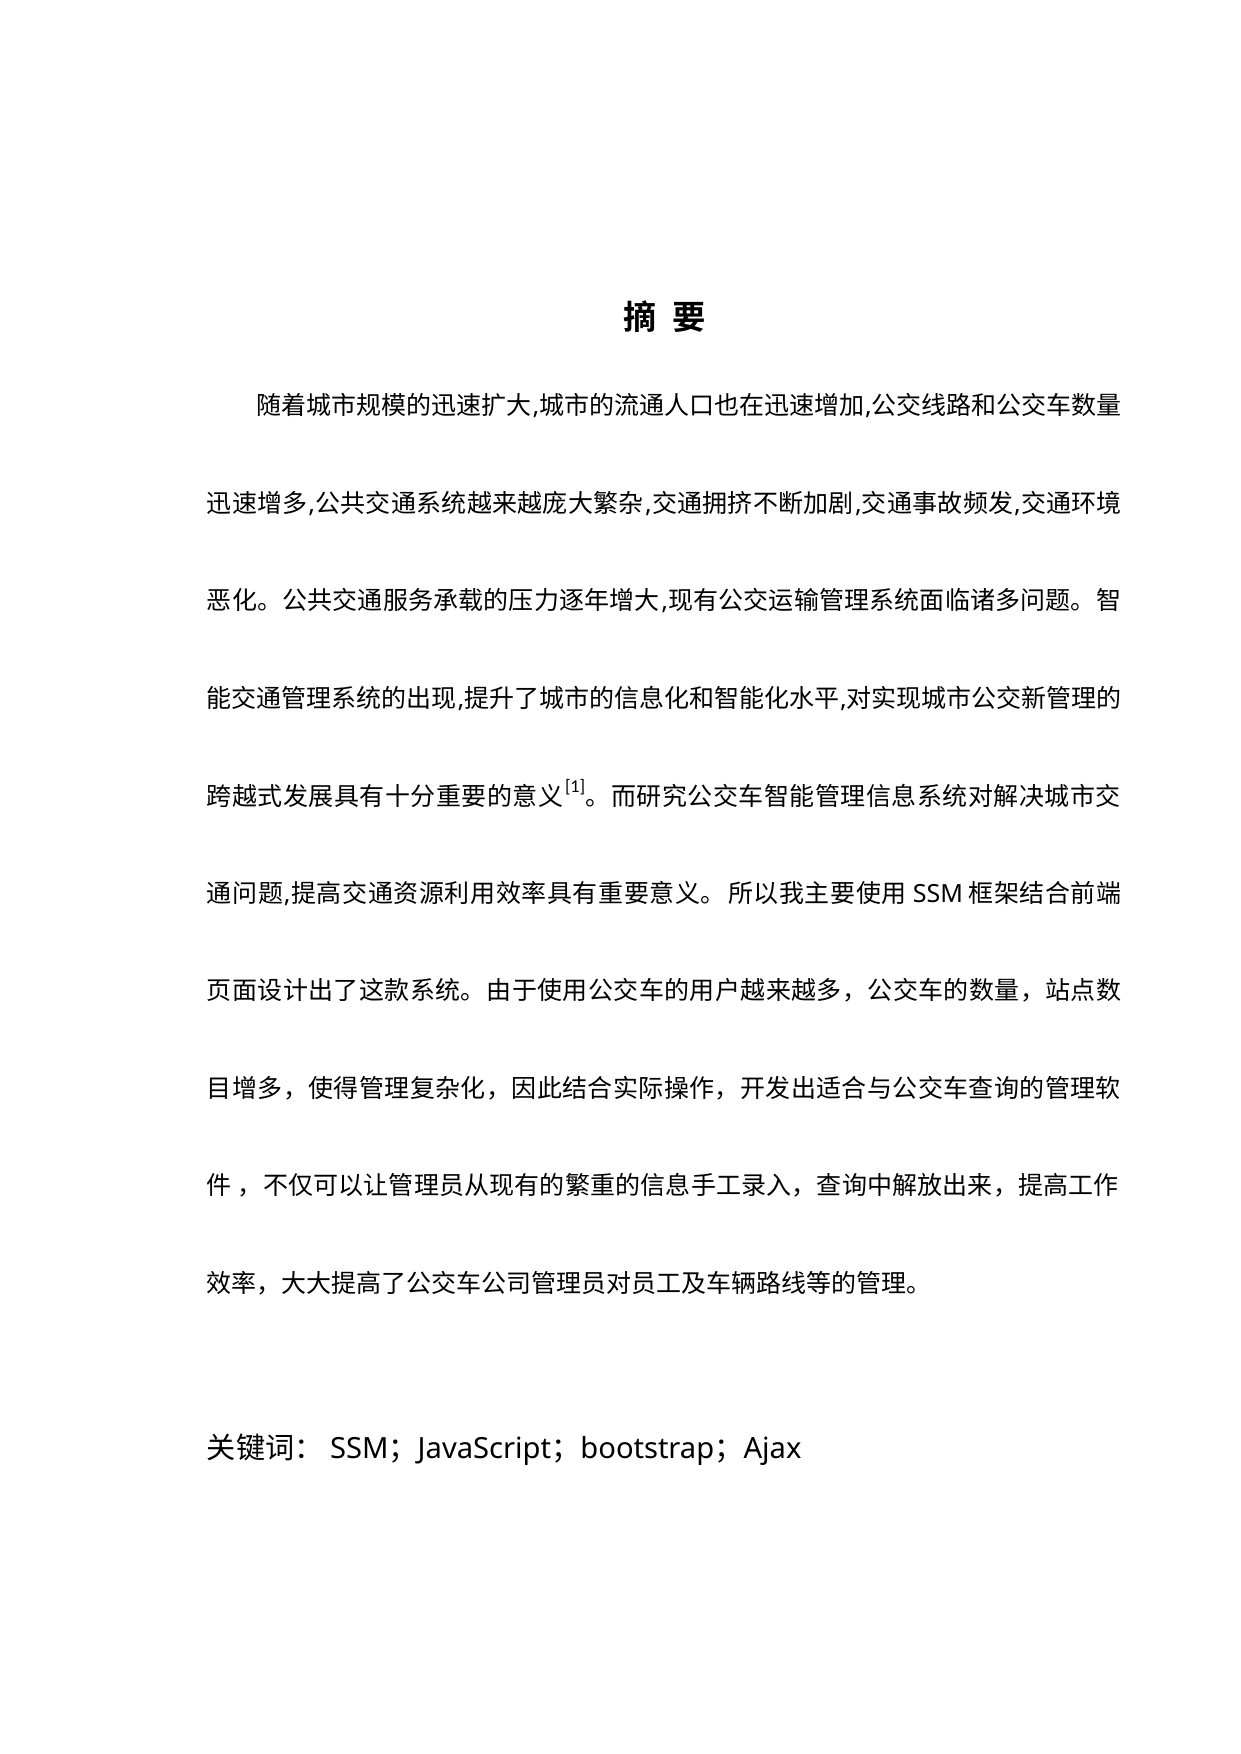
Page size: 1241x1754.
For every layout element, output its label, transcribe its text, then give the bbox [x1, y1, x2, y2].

text 随着城市规模的迅速扩大,城市的流通人口也在迅速增加,公交线路和公交车数量迅速增多,公共交通系统越来越庞大繁杂,交通拥挤不断加剧,交通事故频发,交通环境恶化。公共交通服务承载的压力逐年增大,现有公交运输管理系统面临诸多问题。智能交通管理系统的出现,提升了城市的信息化和智能化水平,对实现城市公交新管理的跨越式发展具有十分重要的意义[1]。而研究公交车智能管理信息系统对解决城市交通问题,提高交通资源利用效率具有重要意义。所以我主要使用SSM框架结合前端页面设计出了这款系统。由于使用公交车的用户越来越多，公交车的数量，站点数目增多，使得管理复杂化，因此结合实际操作，开发出适合与公交车查询的管理软件 ，不仅可以让管理员从现有的繁重的信息手工录入，查询中解放出来，提高工作效率，大大提高了公交车公司管理员对员工及车辆路线等的管理。 [207, 371, 1122, 1314]
text 摘 要 [207, 282, 1122, 347]
text 关键词： SSM；JavaScript；bootstrap；Ajax [207, 1414, 1122, 1479]
